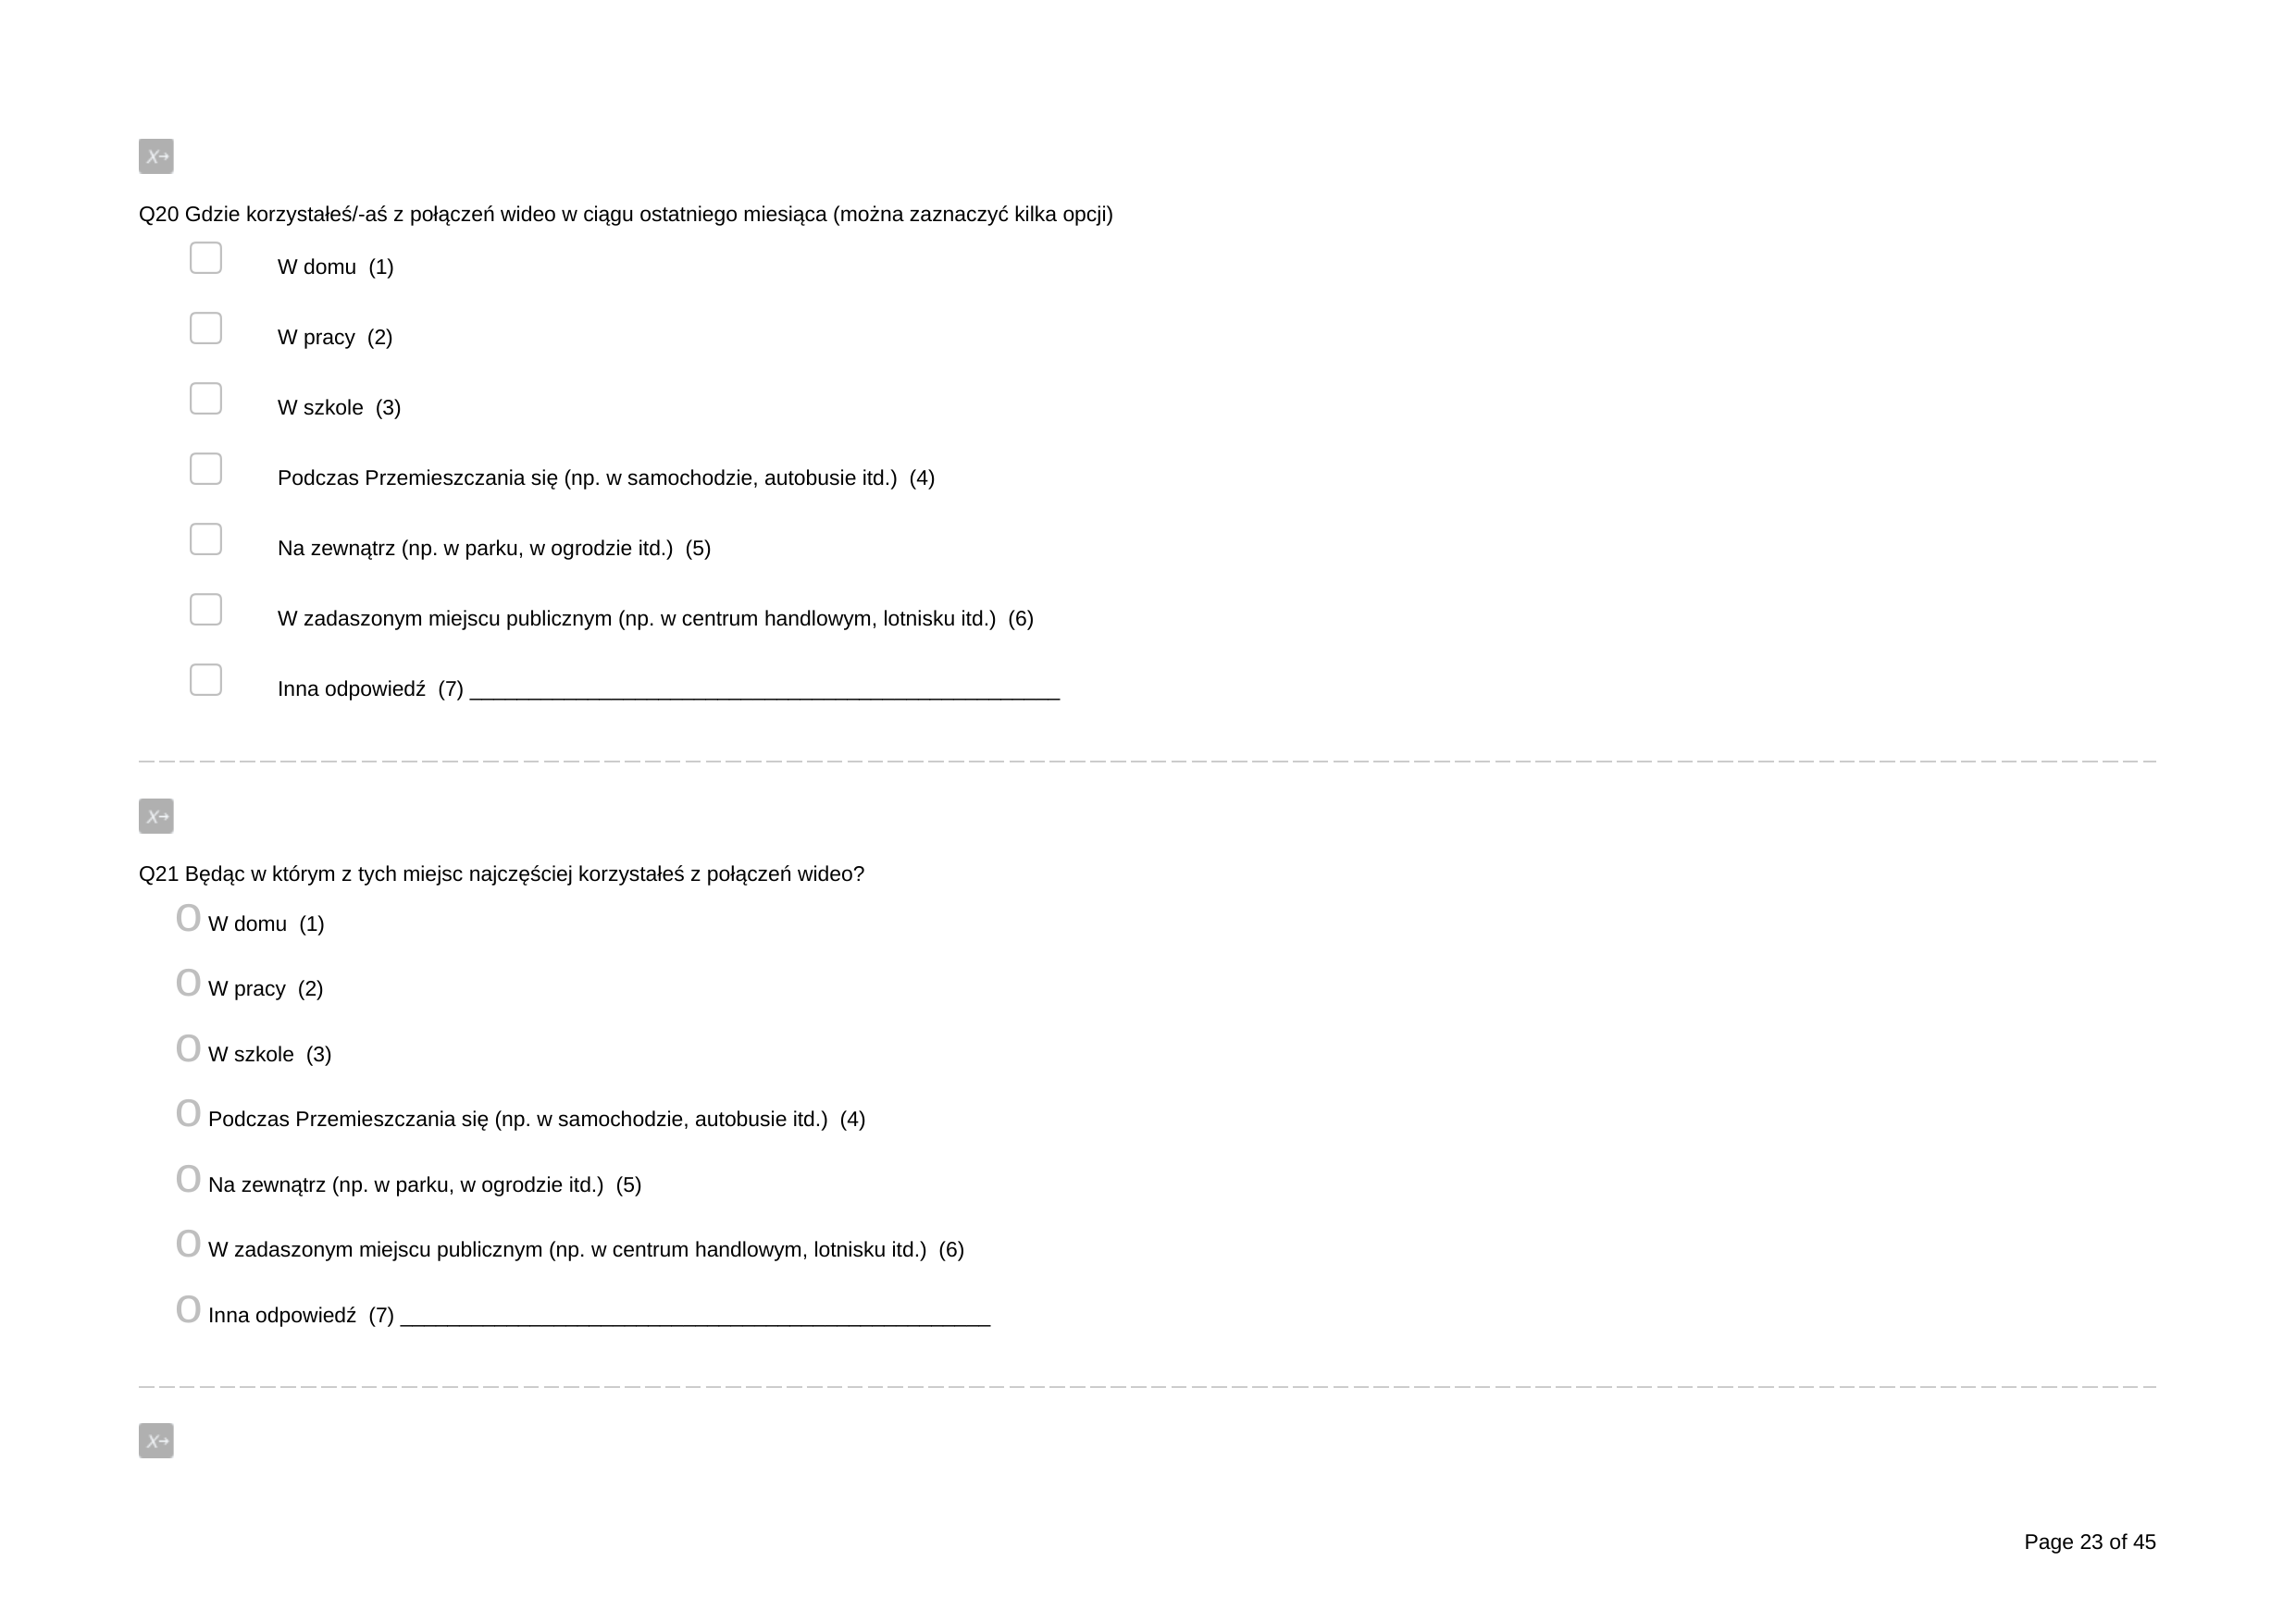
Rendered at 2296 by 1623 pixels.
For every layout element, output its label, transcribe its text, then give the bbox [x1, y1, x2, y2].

list W szkole (3) [173, 1020, 2156, 1076]
text Q21 Będąc w którym z tych miejsc najczęściej korzystałeś z połączeń wideo? [139, 861, 2156, 886]
picture [139, 139, 174, 174]
list Inna odpowiedź (7) __________________________________________________ [173, 650, 2156, 712]
picture [139, 1423, 174, 1458]
list W szkole (3) [173, 370, 2156, 431]
list W zadaszonym miejscu publicznym (np. w centrum handlowym, lotnisku itd.) (6) [173, 581, 2156, 642]
list W pracy (2) [173, 300, 2156, 361]
list W pracy (2) [173, 955, 2156, 1011]
list W domu (1) [173, 889, 2156, 946]
list Podczas Przemieszczania się (np. w samochodzie, autobusie itd.) (4) [173, 440, 2156, 502]
list Podczas Przemieszczania się (np. w samochodzie, autobusie itd.) (4) [173, 1085, 2156, 1142]
list W zadaszonym miejscu publicznym (np. w centrum handlowym, lotnisku itd.) (6) [173, 1216, 2156, 1272]
list Na zewnątrz (np. w parku, w ogrodzie itd.) (5) [173, 511, 2156, 572]
text Q20 Gdzie korzystałeś/-aś z połączeń wideo w ciągu ostatniego miesiąca (można zaznaczyć kilka opcji) [139, 202, 2156, 226]
list Na zewnątrz (np. w parku, w ogrodzie itd.) (5) [173, 1150, 2156, 1207]
list Inna odpowiedź (7) __________________________________________________ [173, 1281, 2156, 1338]
list W domu (1) [173, 229, 2156, 291]
picture [139, 799, 174, 834]
